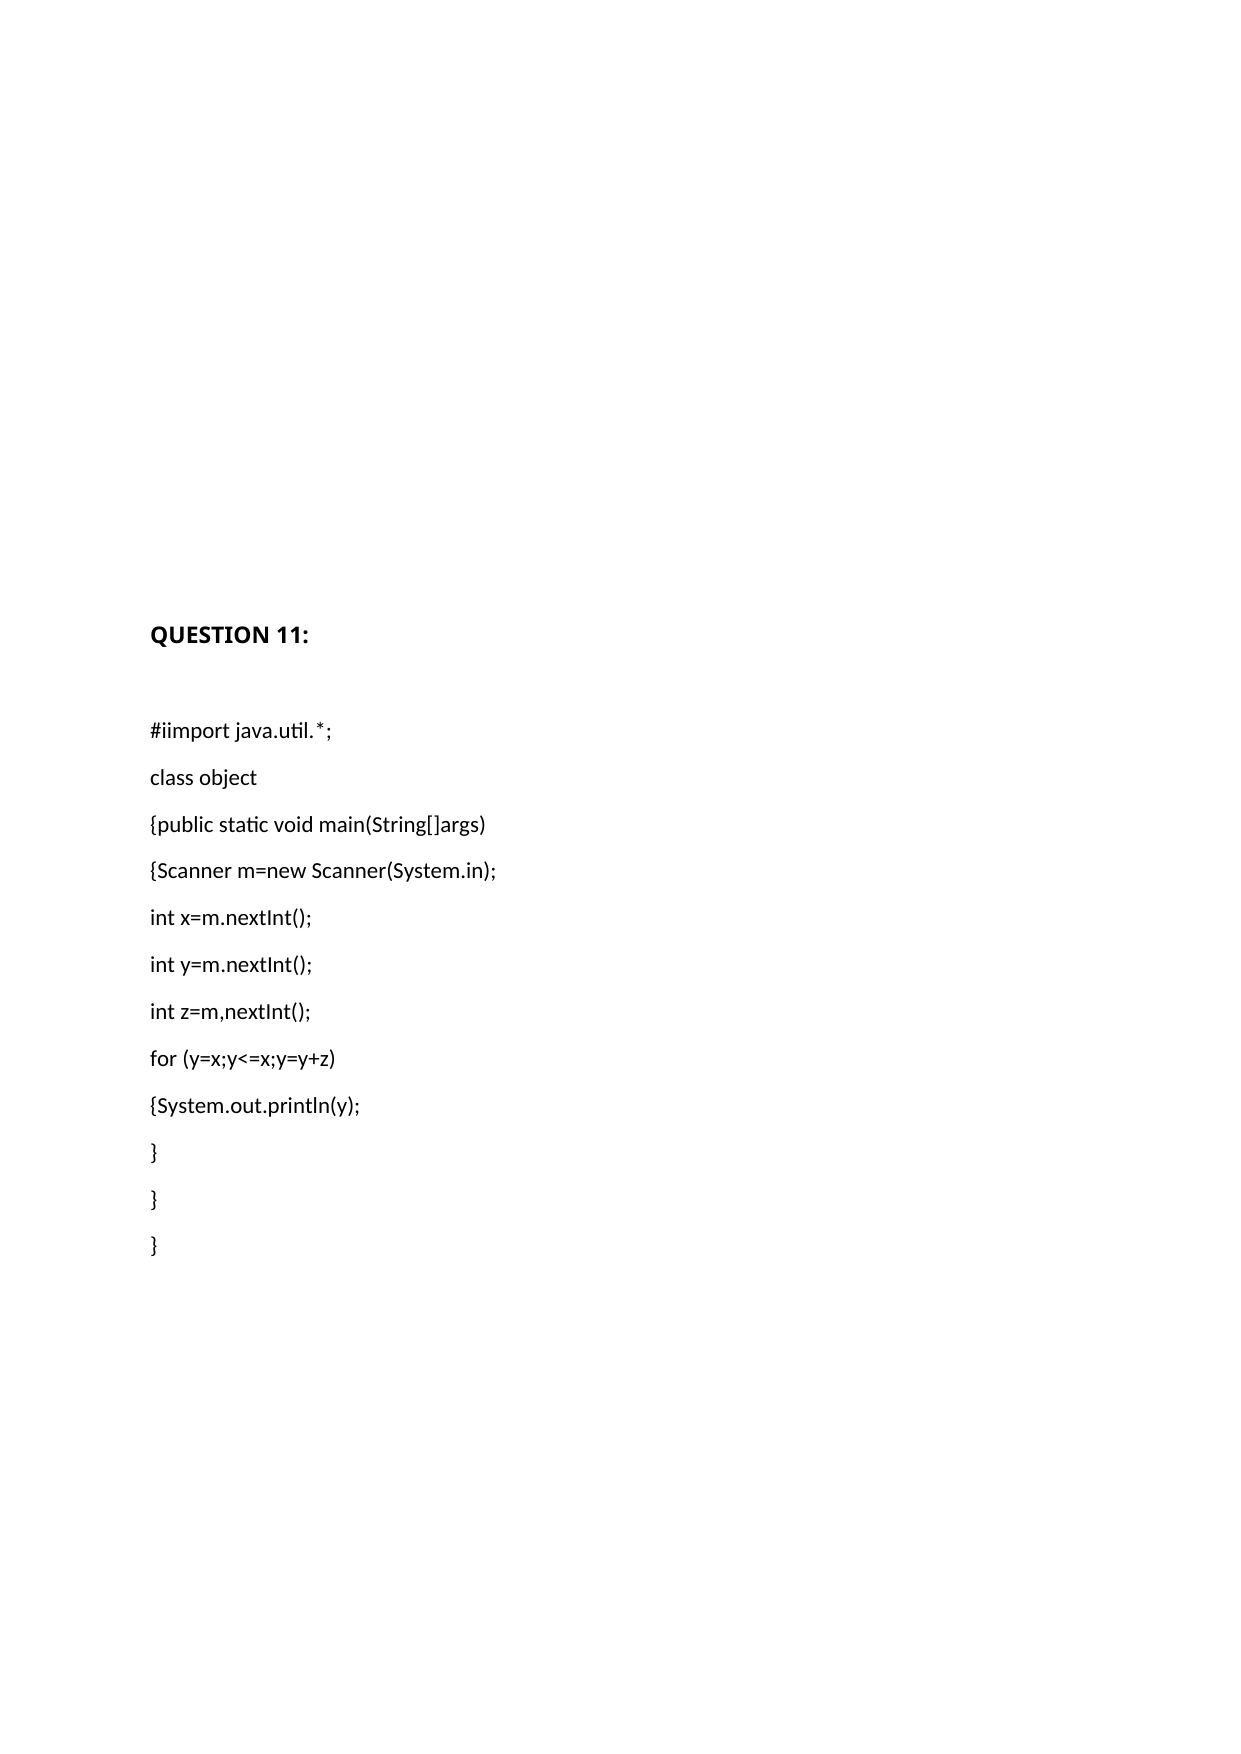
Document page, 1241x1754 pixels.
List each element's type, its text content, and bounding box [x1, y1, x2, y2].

text {System.out.println(y); [150, 1091, 1090, 1119]
text #iimport java.util.*; [150, 716, 1090, 744]
text int y=m.nextInt(); [150, 950, 1090, 978]
text } [150, 1138, 1090, 1166]
text {Scanner m=new Scanner(System.in); [150, 857, 1090, 885]
text int x=m.nextInt(); [150, 903, 1090, 932]
text } [150, 1232, 1090, 1260]
text int z=m,nextInt(); [150, 997, 1090, 1025]
text for (y=x;y<=x;y=y+z) [150, 1044, 1090, 1072]
text QUESTION 11: [150, 619, 1090, 650]
text } [150, 1185, 1090, 1213]
text {public static void main(String[]args) [150, 810, 1090, 838]
text class object [150, 763, 1090, 791]
